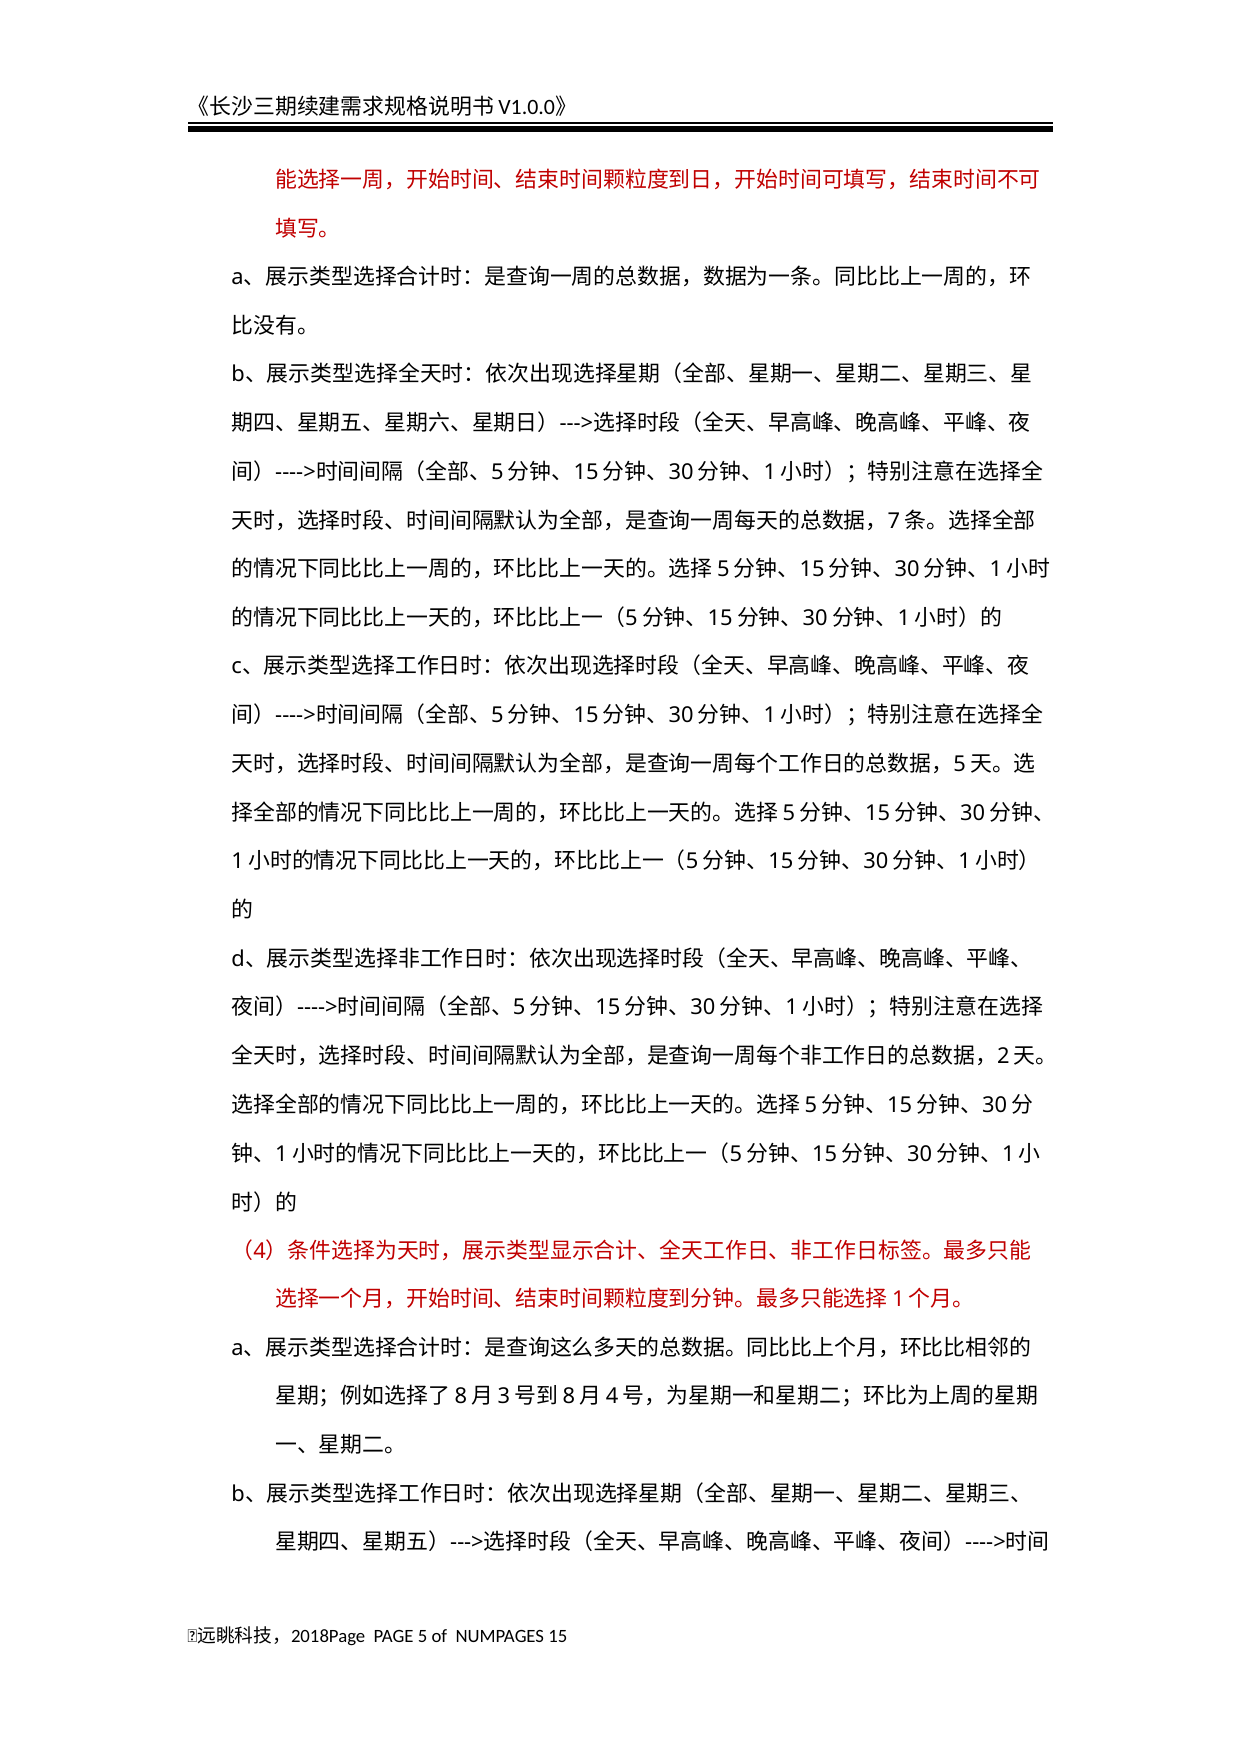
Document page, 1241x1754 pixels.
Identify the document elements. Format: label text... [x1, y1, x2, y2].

text d、展示类型选择非工作日时：依次出现选择时段（全天、早高峰、晚高峰、平峰、夜间）---->时间间隔（全部、5分钟、15分钟、30分钟、1小时）；特别注意在选择全天时，选择时段、时间间隔默认为全部，是查询一周每个非工作日的总数据，2天。选择全部的情况下同比比上一周的，环比比上一天的。选择5分钟、15分钟、30分钟、1小时的情况下同比比上一天的，环比比上一（5分钟、15分钟、30分钟、1小时）的 [231, 940, 1053, 1217]
list 展示类型选择合计时：是查询这么多天的总数据。同比比上个月，环比比相邻的星期；例如选择了8月3号到8月4号，为星期一和星期二；环比为上周的星期一、星期二。 [231, 1329, 1053, 1459]
text b、展示类型选择全天时：依次出现选择星期（全部、星期一、星期二、星期三、星期四、星期五、星期六、星期日）--->选择时段（全天、早高峰、晚高峰、平峰、夜间）---->时间间隔（全部、5分钟、15分钟、30分钟、1小时）；特别注意在选择全天时，选择时段、时间间隔默认为全部，是查询一周每天的总数据，7条。选择全部的情况下同比比上一周的，环比比上一天的。选择5分钟、15分钟、30分钟、1小时的情况下同比比上一天的，环比比上一（5分钟、15分钟、30分钟、1小时）的 [231, 356, 1053, 632]
text a、展示类型选择合计时：是查询一周的总数据，数据为一条。同比比上一周的，环比没有。 [231, 259, 1053, 340]
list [231, 162, 1053, 243]
list 条件选择为天时，展示类型显示合计、全天工作日、非工作日标签。最多只能选择一个月，开始时间、结束时间颗粒度到分钟。最多只能选择1个月。 [231, 1232, 1053, 1314]
text c、展示类型选择工作日时：依次出现选择时段（全天、早高峰、晚高峰、平峰、夜间）---->时间间隔（全部、5分钟、15分钟、30分钟、1小时）；特别注意在选择全天时，选择时段、时间间隔默认为全部，是查询一周每个工作日的总数据，5天。选择全部的情况下同比比上一周的，环比比上一天的。选择5分钟、15分钟、30分钟、1小时的情况下同比比上一天的，环比比上一（5分钟、15分钟、30分钟、1小时）的 [231, 648, 1053, 924]
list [231, 1475, 1053, 1557]
